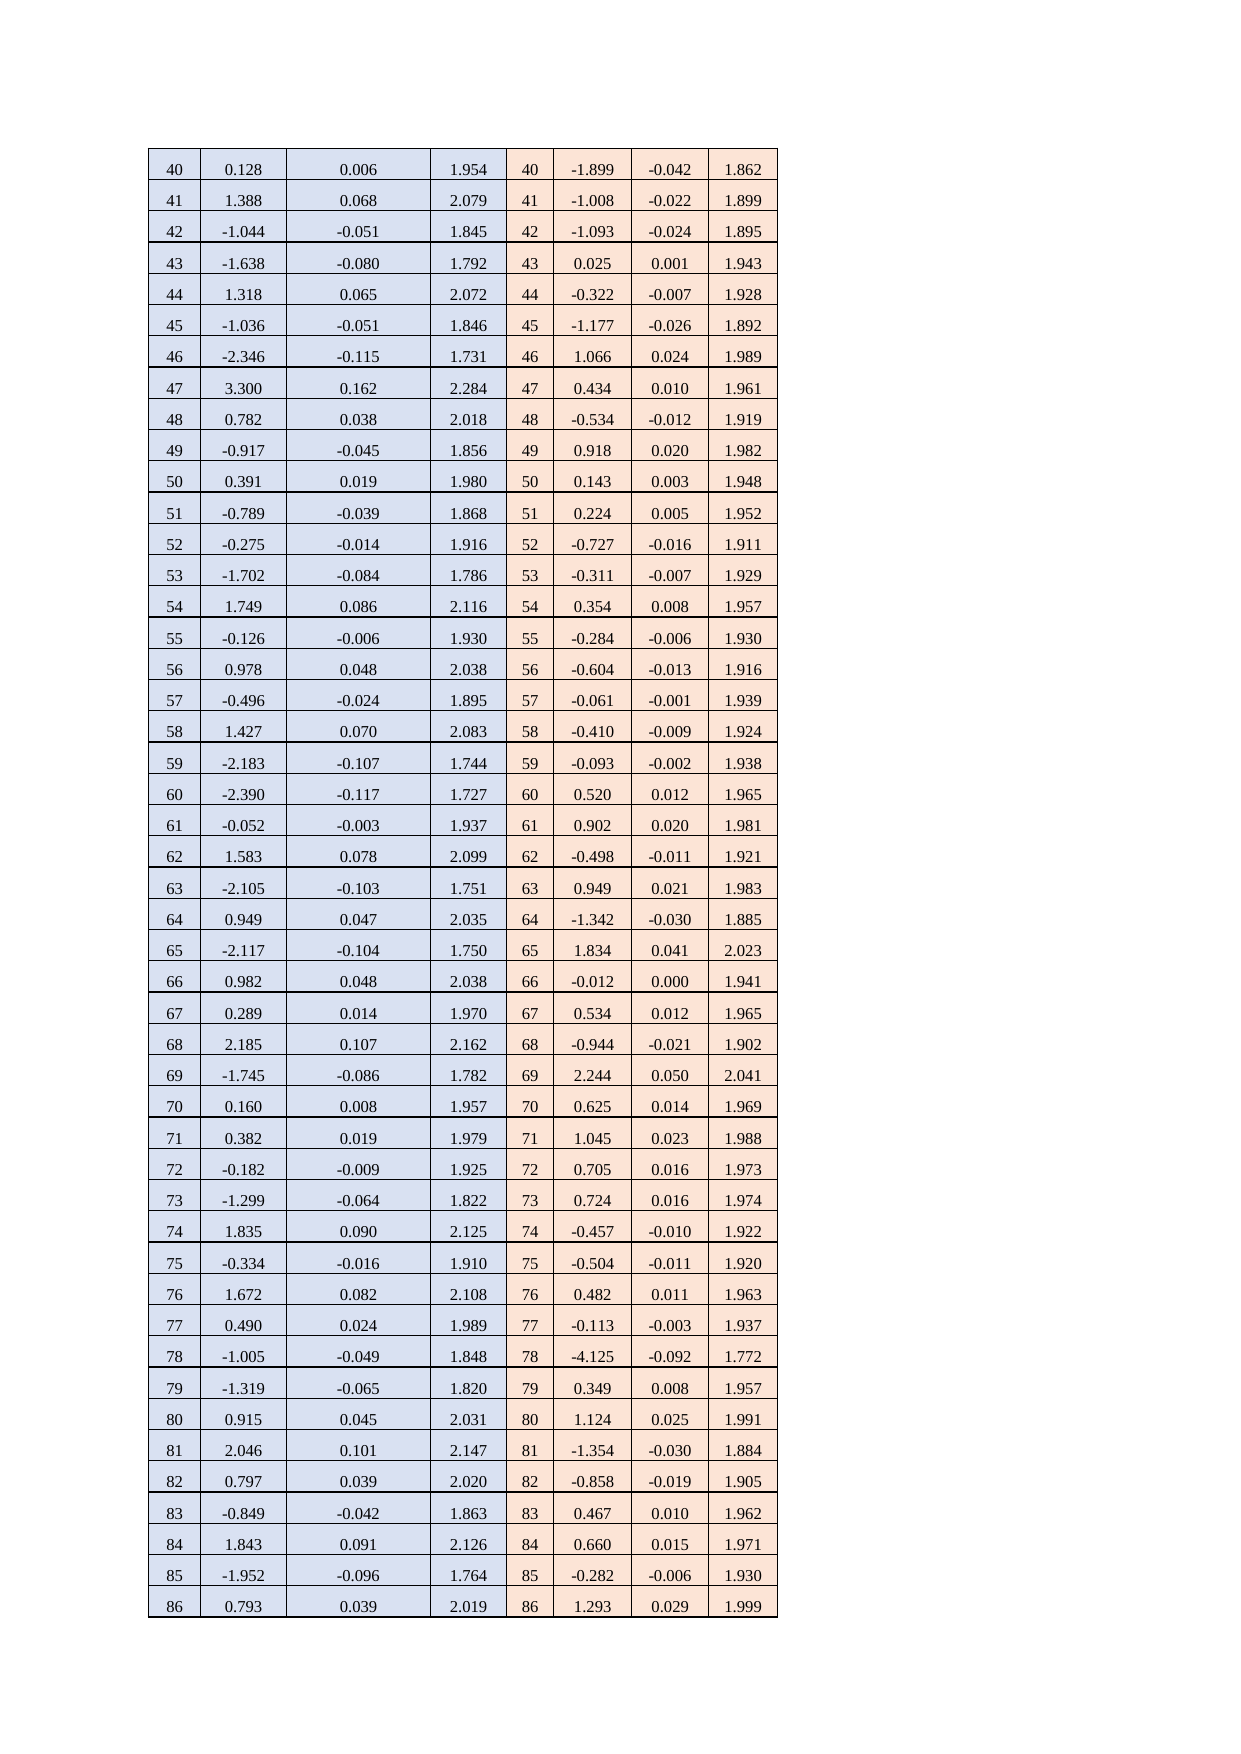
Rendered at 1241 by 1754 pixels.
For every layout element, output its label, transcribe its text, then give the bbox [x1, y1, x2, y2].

table_cell -0.024 [287, 680, 430, 710]
table_cell 0.490 [201, 1305, 286, 1335]
table_cell -2.183 [201, 743, 286, 773]
table_cell -0.496 [201, 680, 286, 710]
table_cell -0.051 [287, 211, 430, 241]
table_cell 0.021 [632, 868, 708, 898]
table_cell 40 [507, 149, 553, 179]
table_cell 69 [507, 1055, 553, 1085]
table_cell 54 [149, 586, 200, 616]
table_cell 52 [507, 524, 553, 554]
table_cell -1.342 [554, 899, 631, 929]
table_cell 1.965 [709, 993, 777, 1023]
table_cell 82 [149, 1461, 200, 1491]
table_cell 1.749 [201, 586, 286, 616]
table_cell 72 [507, 1149, 553, 1179]
table_cell 0.039 [287, 1586, 430, 1616]
table_cell -0.009 [287, 1149, 430, 1179]
table_cell 1.930 [709, 618, 777, 648]
table_cell -0.002 [632, 743, 708, 773]
table_cell 2.072 [431, 274, 506, 304]
table_cell -0.011 [632, 1243, 708, 1273]
table_cell -1.319 [201, 1368, 286, 1398]
table_cell 0.000 [632, 961, 708, 991]
table_cell 2.020 [431, 1461, 506, 1491]
table_cell 48 [507, 399, 553, 429]
table_cell 46 [507, 336, 553, 366]
table_cell 1.751 [431, 868, 506, 898]
table_cell 1.868 [431, 493, 506, 523]
table_cell 85 [149, 1555, 200, 1585]
table_cell -0.107 [287, 743, 430, 773]
table_cell 0.045 [287, 1399, 430, 1429]
table_cell 0.006 [287, 149, 430, 179]
table_cell 86 [507, 1586, 553, 1616]
table_cell 0.382 [201, 1118, 286, 1148]
table_cell 0.011 [632, 1274, 708, 1304]
table_cell 2.147 [431, 1430, 506, 1460]
table_cell 1.921 [709, 836, 777, 866]
table_cell 67 [507, 993, 553, 1023]
table_cell 1.835 [201, 1211, 286, 1241]
table_cell 73 [149, 1180, 200, 1210]
table_cell 77 [149, 1305, 200, 1335]
table_cell 55 [149, 618, 200, 648]
table_cell 1.943 [709, 243, 777, 273]
table_cell 68 [149, 1024, 200, 1054]
table_cell 0.078 [287, 836, 430, 866]
table_cell 1.922 [709, 1211, 777, 1241]
table_cell 53 [507, 555, 553, 585]
table_cell -0.534 [554, 399, 631, 429]
table_cell 41 [149, 180, 200, 210]
table_cell 0.101 [287, 1430, 430, 1460]
table_cell 0.090 [287, 1211, 430, 1241]
table_cell 62 [507, 836, 553, 866]
table_cell -0.030 [632, 1430, 708, 1460]
table_cell 40 [149, 149, 200, 179]
table_cell 59 [507, 743, 553, 773]
table_cell 78 [149, 1336, 200, 1366]
table_cell 50 [149, 461, 200, 491]
table_cell 1.928 [709, 274, 777, 304]
table_cell 0.949 [554, 868, 631, 898]
table_cell 45 [507, 305, 553, 335]
table_cell -0.113 [554, 1305, 631, 1335]
table_cell -0.084 [287, 555, 430, 585]
table_cell 1.843 [201, 1524, 286, 1554]
table_cell -0.022 [632, 180, 708, 210]
table_cell -0.311 [554, 555, 631, 585]
table_cell 2.244 [554, 1055, 631, 1085]
table_cell 72 [149, 1149, 200, 1179]
table_cell -1.952 [201, 1555, 286, 1585]
table_cell 2.023 [709, 930, 777, 960]
table_cell -0.322 [554, 274, 631, 304]
table_cell 0.065 [287, 274, 430, 304]
table_cell 51 [149, 493, 200, 523]
table_cell 0.349 [554, 1368, 631, 1398]
table_cell -4.125 [554, 1336, 631, 1366]
table_cell 0.019 [287, 461, 430, 491]
table_cell 1.750 [431, 930, 506, 960]
table_cell 47 [149, 368, 200, 398]
table_cell 78 [507, 1336, 553, 1366]
table_cell 0.915 [201, 1399, 286, 1429]
table_cell 0.047 [287, 899, 430, 929]
table_cell -0.030 [632, 899, 708, 929]
table_cell -0.104 [287, 930, 430, 960]
table_cell 76 [507, 1274, 553, 1304]
table_cell 0.391 [201, 461, 286, 491]
table_cell -1.638 [201, 243, 286, 273]
table_cell 2.116 [431, 586, 506, 616]
table_cell 0.014 [632, 1086, 708, 1116]
table_cell 58 [507, 711, 553, 741]
table_cell 0.534 [554, 993, 631, 1023]
table_cell 1.892 [709, 305, 777, 335]
table_cell -2.105 [201, 868, 286, 898]
table_cell 0.010 [632, 1493, 708, 1523]
table_cell 79 [149, 1368, 200, 1398]
table_cell 1.969 [709, 1086, 777, 1116]
table_cell -0.006 [632, 618, 708, 648]
table_cell 56 [149, 649, 200, 679]
table_cell 1.672 [201, 1274, 286, 1304]
table_cell 0.068 [287, 180, 430, 210]
table_cell 0.008 [632, 1368, 708, 1398]
table_cell 1.948 [709, 461, 777, 491]
table_cell 1.916 [431, 524, 506, 554]
table_cell 2.046 [201, 1430, 286, 1460]
table_cell -0.282 [554, 1555, 631, 1585]
table_cell 59 [149, 743, 200, 773]
table_cell 60 [149, 774, 200, 804]
table_cell 1.764 [431, 1555, 506, 1585]
table_cell -0.003 [287, 805, 430, 835]
table_cell 1.929 [709, 555, 777, 585]
table_cell 0.012 [632, 774, 708, 804]
table_cell 74 [149, 1211, 200, 1241]
table_cell 1.772 [709, 1336, 777, 1366]
table_cell 0.012 [632, 993, 708, 1023]
table_cell -0.003 [632, 1305, 708, 1335]
table_cell -0.042 [287, 1493, 430, 1523]
table_cell 0.016 [632, 1149, 708, 1179]
table_cell -0.096 [287, 1555, 430, 1585]
table_cell -0.026 [632, 305, 708, 335]
table_cell 0.660 [554, 1524, 631, 1554]
table_cell -0.064 [287, 1180, 430, 1210]
table_cell 65 [149, 930, 200, 960]
table_cell 0.025 [632, 1399, 708, 1429]
table_cell 0.048 [287, 649, 430, 679]
table_cell 1.905 [709, 1461, 777, 1491]
table_cell 1.388 [201, 180, 286, 210]
table_cell 69 [149, 1055, 200, 1085]
table_cell -0.016 [287, 1243, 430, 1273]
table_cell 61 [507, 805, 553, 835]
table_cell 2.083 [431, 711, 506, 741]
table_cell 0.782 [201, 399, 286, 429]
table_cell 0.010 [632, 368, 708, 398]
table_cell 75 [507, 1243, 553, 1273]
table_cell -0.019 [632, 1461, 708, 1491]
table_cell -0.504 [554, 1243, 631, 1273]
table_cell 1.045 [554, 1118, 631, 1148]
table_cell -0.065 [287, 1368, 430, 1398]
table_cell 2.018 [431, 399, 506, 429]
table_cell 1.731 [431, 336, 506, 366]
table_cell 2.038 [431, 961, 506, 991]
table_cell 0.143 [554, 461, 631, 491]
table_cell 1.957 [709, 1368, 777, 1398]
table_cell 1.930 [709, 1555, 777, 1585]
table_cell 48 [149, 399, 200, 429]
table_cell 0.902 [554, 805, 631, 835]
table_cell 1.979 [431, 1118, 506, 1148]
table_cell -0.013 [632, 649, 708, 679]
table_cell -0.045 [287, 430, 430, 460]
table_cell 0.982 [201, 961, 286, 991]
table_cell -0.021 [632, 1024, 708, 1054]
table_cell 2.019 [431, 1586, 506, 1616]
table_cell 0.354 [554, 586, 631, 616]
table_cell 70 [149, 1086, 200, 1116]
table_cell -0.093 [554, 743, 631, 773]
table_cell 80 [149, 1399, 200, 1429]
table_cell -0.275 [201, 524, 286, 554]
table_cell 64 [149, 899, 200, 929]
table_cell 42 [507, 211, 553, 241]
table_cell 1.937 [431, 805, 506, 835]
table_cell 0.025 [554, 243, 631, 273]
table_cell -1.036 [201, 305, 286, 335]
table_cell -0.086 [287, 1055, 430, 1085]
table_cell -0.727 [554, 524, 631, 554]
table_cell -0.012 [632, 399, 708, 429]
table_cell 3.300 [201, 368, 286, 398]
table_cell 0.024 [287, 1305, 430, 1335]
table_cell -0.498 [554, 836, 631, 866]
table_cell 57 [149, 680, 200, 710]
table_cell 42 [149, 211, 200, 241]
table_cell 1.845 [431, 211, 506, 241]
table_cell 1.862 [709, 149, 777, 179]
table_cell 0.434 [554, 368, 631, 398]
table_cell 0.016 [632, 1180, 708, 1210]
table_cell 84 [507, 1524, 553, 1554]
table_cell 0.023 [632, 1118, 708, 1148]
table_cell -0.457 [554, 1211, 631, 1241]
table_cell 1.971 [709, 1524, 777, 1554]
table_cell 54 [507, 586, 553, 616]
table_cell 1.902 [709, 1024, 777, 1054]
table_cell 86 [149, 1586, 200, 1616]
table_cell 0.224 [554, 493, 631, 523]
table_cell 0.024 [632, 336, 708, 366]
table_cell 44 [149, 274, 200, 304]
table_cell 1.066 [554, 336, 631, 366]
table_cell 0.050 [632, 1055, 708, 1085]
table_cell 76 [149, 1274, 200, 1304]
table_cell 1.930 [431, 618, 506, 648]
table_cell 2.126 [431, 1524, 506, 1554]
table_cell 1.980 [431, 461, 506, 491]
table_cell 1.988 [709, 1118, 777, 1148]
table_cell 58 [149, 711, 200, 741]
table_cell 0.107 [287, 1024, 430, 1054]
table_cell 0.038 [287, 399, 430, 429]
table_cell -0.858 [554, 1461, 631, 1491]
table_cell 0.048 [287, 961, 430, 991]
table_cell 1.991 [709, 1399, 777, 1429]
table_cell 85 [507, 1555, 553, 1585]
table_cell 51 [507, 493, 553, 523]
table_cell 1.973 [709, 1149, 777, 1179]
table_cell 0.625 [554, 1086, 631, 1116]
table_cell 74 [507, 1211, 553, 1241]
table_cell 41 [507, 180, 553, 210]
table_cell 1.999 [709, 1586, 777, 1616]
table_cell 2.284 [431, 368, 506, 398]
table_cell 0.797 [201, 1461, 286, 1491]
table_cell -0.284 [554, 618, 631, 648]
table_cell -1.299 [201, 1180, 286, 1210]
table_cell -0.334 [201, 1243, 286, 1273]
table_cell 1.961 [709, 368, 777, 398]
table_cell -0.010 [632, 1211, 708, 1241]
table_cell -0.006 [287, 618, 430, 648]
table_cell 62 [149, 836, 200, 866]
table_cell -0.009 [632, 711, 708, 741]
table_cell 47 [507, 368, 553, 398]
table_cell 52 [149, 524, 200, 554]
table_cell 2.038 [431, 649, 506, 679]
table_cell 0.070 [287, 711, 430, 741]
table_cell 0.482 [554, 1274, 631, 1304]
table_cell -0.117 [287, 774, 430, 804]
table_cell 1.293 [554, 1586, 631, 1616]
table_cell 2.041 [709, 1055, 777, 1085]
table_cell 66 [149, 961, 200, 991]
table_cell 1.744 [431, 743, 506, 773]
table_cell 0.128 [201, 149, 286, 179]
table_cell 1.974 [709, 1180, 777, 1210]
table_cell 68 [507, 1024, 553, 1054]
table_cell 0.019 [287, 1118, 430, 1148]
table_cell 1.925 [431, 1149, 506, 1179]
table_cell 44 [507, 274, 553, 304]
table_cell 2.079 [431, 180, 506, 210]
table_cell 1.822 [431, 1180, 506, 1210]
table_cell 77 [507, 1305, 553, 1335]
table_cell 1.941 [709, 961, 777, 991]
table_cell 1.957 [431, 1086, 506, 1116]
table_cell 84 [149, 1524, 200, 1554]
table_cell -0.012 [554, 961, 631, 991]
table_cell -1.899 [554, 149, 631, 179]
table_cell -0.014 [287, 524, 430, 554]
table_cell 55 [507, 618, 553, 648]
table_cell -0.604 [554, 649, 631, 679]
table_cell 46 [149, 336, 200, 366]
table_cell 56 [507, 649, 553, 679]
table_cell -0.092 [632, 1336, 708, 1366]
table_cell 1.786 [431, 555, 506, 585]
table_cell 1.939 [709, 680, 777, 710]
table_cell 0.015 [632, 1524, 708, 1554]
table_cell 1.820 [431, 1368, 506, 1398]
table_cell -0.061 [554, 680, 631, 710]
table_cell -0.042 [632, 149, 708, 179]
table_cell -0.006 [632, 1555, 708, 1585]
table_cell -0.007 [632, 274, 708, 304]
table_cell 0.041 [632, 930, 708, 960]
table_cell 0.020 [632, 430, 708, 460]
table_cell 0.008 [632, 586, 708, 616]
table_cell 2.185 [201, 1024, 286, 1054]
table_cell 1.920 [709, 1243, 777, 1273]
table_cell 70 [507, 1086, 553, 1116]
table_cell 1.583 [201, 836, 286, 866]
table_cell 0.014 [287, 993, 430, 1023]
table_cell 1.899 [709, 180, 777, 210]
table_cell -1.093 [554, 211, 631, 241]
table_cell 57 [507, 680, 553, 710]
table_cell 49 [149, 430, 200, 460]
table_cell 0.029 [632, 1586, 708, 1616]
table_cell -0.001 [632, 680, 708, 710]
table_cell -2.390 [201, 774, 286, 804]
table_cell 63 [507, 868, 553, 898]
table_cell 0.467 [554, 1493, 631, 1523]
table_cell 67 [149, 993, 200, 1023]
table_cell 1.911 [709, 524, 777, 554]
table_cell 81 [507, 1430, 553, 1460]
table_cell -0.115 [287, 336, 430, 366]
table_cell 1.884 [709, 1430, 777, 1460]
table_cell 1.916 [709, 649, 777, 679]
table_cell 1.938 [709, 743, 777, 773]
table_cell 82 [507, 1461, 553, 1491]
table_cell 1.989 [431, 1305, 506, 1335]
table_cell 66 [507, 961, 553, 991]
table_cell 2.031 [431, 1399, 506, 1429]
table_cell 0.289 [201, 993, 286, 1023]
table_cell -1.745 [201, 1055, 286, 1085]
table_cell 0.793 [201, 1586, 286, 1616]
table_cell -0.049 [287, 1336, 430, 1366]
table_cell -1.177 [554, 305, 631, 335]
table_cell -0.126 [201, 618, 286, 648]
table_cell 1.982 [709, 430, 777, 460]
table_cell 1.792 [431, 243, 506, 273]
table_cell 2.125 [431, 1211, 506, 1241]
table_cell 0.020 [632, 805, 708, 835]
table_cell 45 [149, 305, 200, 335]
table_cell 0.039 [287, 1461, 430, 1491]
table_cell 60 [507, 774, 553, 804]
table_cell 71 [149, 1118, 200, 1148]
table_cell -0.051 [287, 305, 430, 335]
table_cell 0.978 [201, 649, 286, 679]
table_cell 83 [149, 1493, 200, 1523]
table_cell 0.949 [201, 899, 286, 929]
table_cell 1.989 [709, 336, 777, 366]
table_cell 53 [149, 555, 200, 585]
table_cell 2.099 [431, 836, 506, 866]
table_cell 75 [149, 1243, 200, 1273]
table_cell -0.182 [201, 1149, 286, 1179]
table_cell 1.895 [709, 211, 777, 241]
table_cell 0.162 [287, 368, 430, 398]
table_cell 0.003 [632, 461, 708, 491]
table_cell 43 [149, 243, 200, 273]
table_cell 1.856 [431, 430, 506, 460]
table_cell 1.318 [201, 274, 286, 304]
table_cell -0.024 [632, 211, 708, 241]
table_cell -0.007 [632, 555, 708, 585]
table_cell -1.354 [554, 1430, 631, 1460]
table_cell -0.103 [287, 868, 430, 898]
table_cell 1.834 [554, 930, 631, 960]
table_cell -1.702 [201, 555, 286, 585]
table_cell 1.848 [431, 1336, 506, 1366]
table_cell -0.944 [554, 1024, 631, 1054]
table_cell 0.091 [287, 1524, 430, 1554]
table_cell 1.962 [709, 1493, 777, 1523]
table_cell -1.005 [201, 1336, 286, 1366]
table_cell -0.016 [632, 524, 708, 554]
table_cell -0.789 [201, 493, 286, 523]
table_cell 1.937 [709, 1305, 777, 1335]
table_cell 1.924 [709, 711, 777, 741]
table_cell 50 [507, 461, 553, 491]
table_cell 1.727 [431, 774, 506, 804]
table_cell -0.011 [632, 836, 708, 866]
table_cell 2.035 [431, 899, 506, 929]
table_cell 0.005 [632, 493, 708, 523]
table_cell 1.952 [709, 493, 777, 523]
table_cell -0.410 [554, 711, 631, 741]
table_cell 1.124 [554, 1399, 631, 1429]
table_cell 1.981 [709, 805, 777, 835]
table_cell -2.117 [201, 930, 286, 960]
table_cell 49 [507, 430, 553, 460]
table_cell 0.724 [554, 1180, 631, 1210]
table_cell 81 [149, 1430, 200, 1460]
table_cell 79 [507, 1368, 553, 1398]
table_cell 1.846 [431, 305, 506, 335]
table_cell 1.863 [431, 1493, 506, 1523]
table_cell 1.957 [709, 586, 777, 616]
table_cell 1.970 [431, 993, 506, 1023]
table_cell -0.039 [287, 493, 430, 523]
table_cell 1.919 [709, 399, 777, 429]
table_cell -0.849 [201, 1493, 286, 1523]
table_cell 43 [507, 243, 553, 273]
table_cell 73 [507, 1180, 553, 1210]
table_cell 63 [149, 868, 200, 898]
table_cell 65 [507, 930, 553, 960]
table_cell 83 [507, 1493, 553, 1523]
table_cell -0.917 [201, 430, 286, 460]
table_cell 1.895 [431, 680, 506, 710]
table_cell 0.520 [554, 774, 631, 804]
table_cell 2.162 [431, 1024, 506, 1054]
table_cell 0.705 [554, 1149, 631, 1179]
table_cell 0.008 [287, 1086, 430, 1116]
table_cell 1.427 [201, 711, 286, 741]
table_cell 1.782 [431, 1055, 506, 1085]
table_cell -1.044 [201, 211, 286, 241]
table_cell -2.346 [201, 336, 286, 366]
table_cell 1.885 [709, 899, 777, 929]
table_cell 71 [507, 1118, 553, 1148]
table_cell 0.918 [554, 430, 631, 460]
table_cell 1.965 [709, 774, 777, 804]
table_cell -0.052 [201, 805, 286, 835]
table_cell 0.001 [632, 243, 708, 273]
table_cell -0.080 [287, 243, 430, 273]
table_cell 64 [507, 899, 553, 929]
table_cell 1.910 [431, 1243, 506, 1273]
table_cell 1.954 [431, 149, 506, 179]
table_cell 61 [149, 805, 200, 835]
table_cell -1.008 [554, 180, 631, 210]
table_cell 2.108 [431, 1274, 506, 1304]
table_cell 0.086 [287, 586, 430, 616]
table_cell 1.983 [709, 868, 777, 898]
table_cell 80 [507, 1399, 553, 1429]
table_cell 1.963 [709, 1274, 777, 1304]
table_cell 0.160 [201, 1086, 286, 1116]
table_cell 0.082 [287, 1274, 430, 1304]
